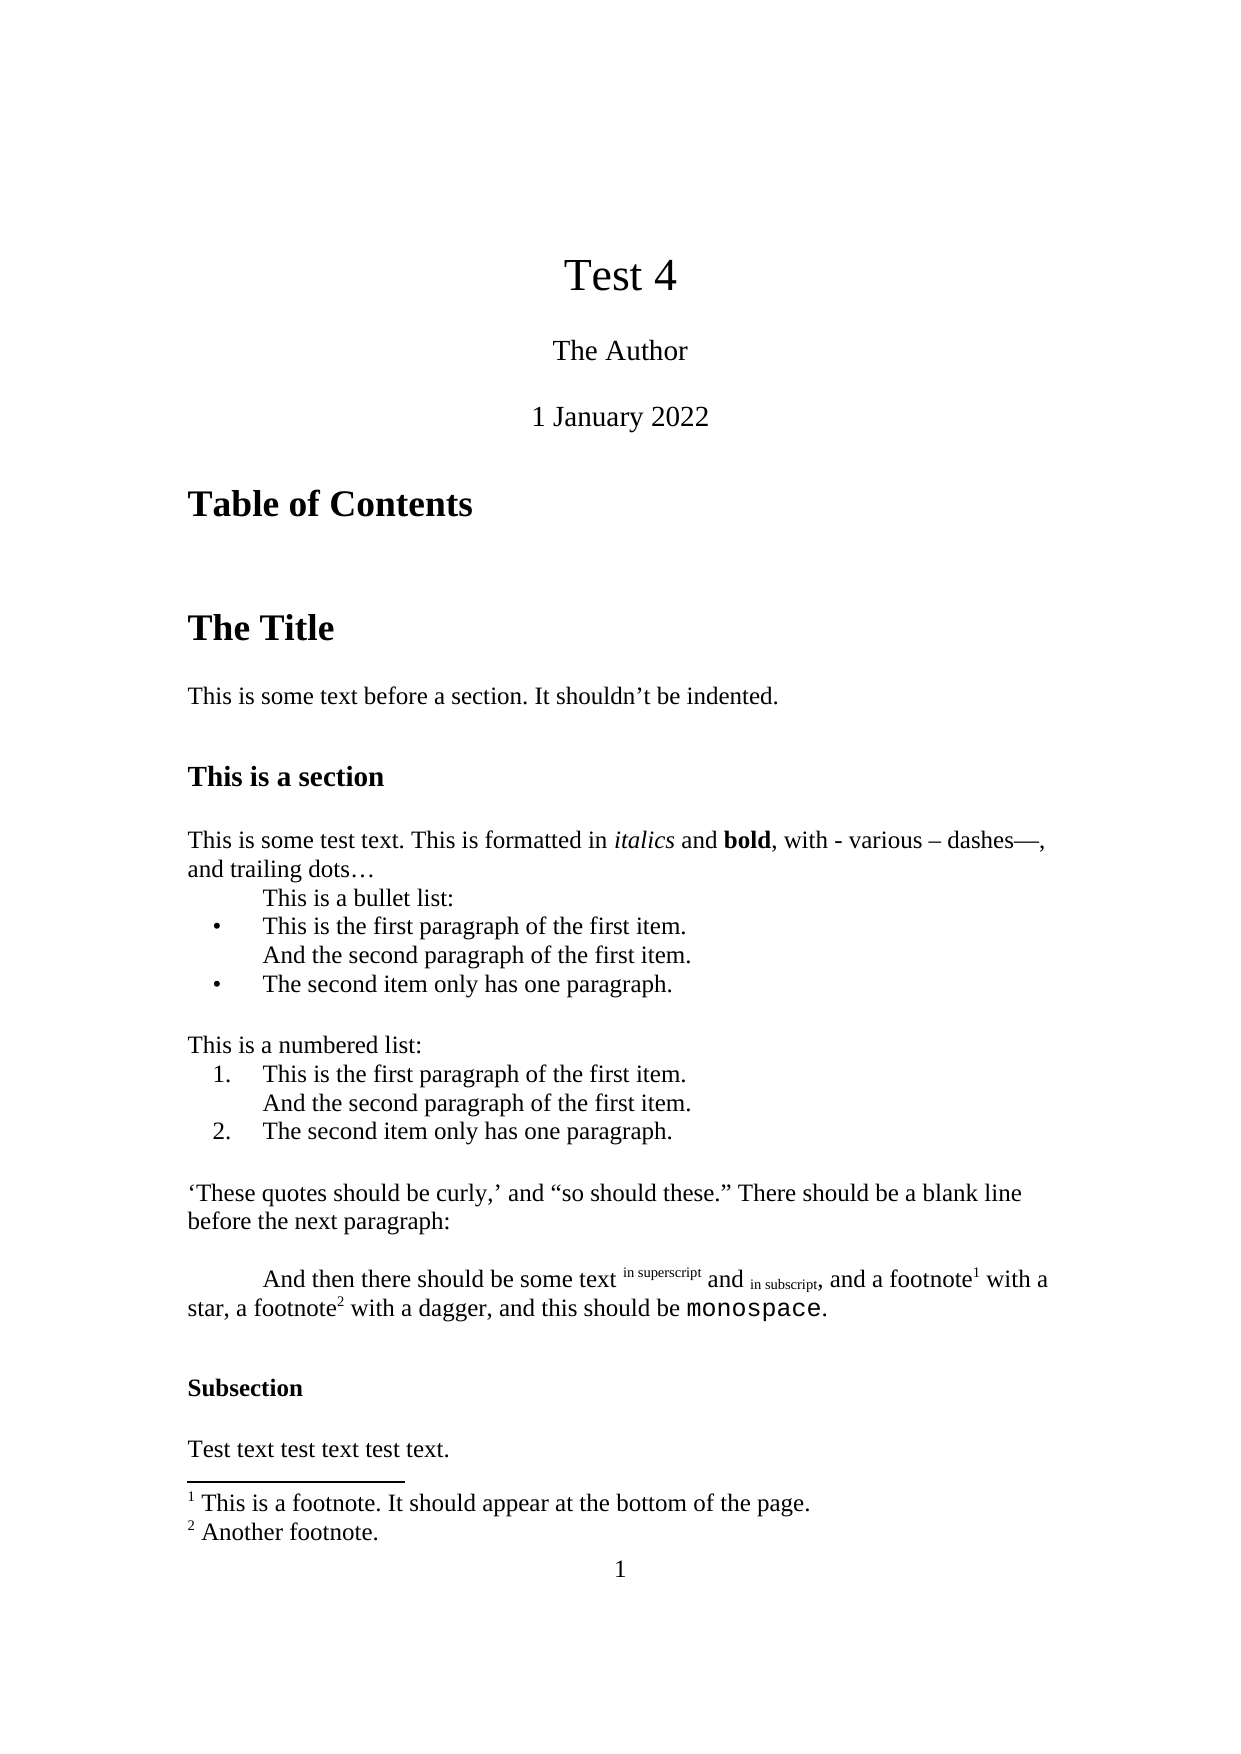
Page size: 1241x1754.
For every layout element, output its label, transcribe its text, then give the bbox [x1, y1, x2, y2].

subtitle Subsection [187, 1373, 1053, 1401]
subtitle The Title [187, 606, 1053, 649]
list The second item only has one paragraph. [212, 969, 1053, 998]
list This is the first paragraph of the first item. [212, 911, 1053, 940]
list And the second paragraph of the first item. [212, 940, 1053, 969]
list And the second paragraph of the first item. [212, 1088, 1053, 1116]
text This is a numbered list: [187, 1030, 1053, 1059]
text Test text test text test text. [187, 1434, 1053, 1463]
text And then there should be some text in superscript and in subscript, and a footnote with a star, a footnote with a dagger, and this should be monospace. [187, 1264, 1053, 1323]
title Test 4 [187, 247, 1053, 300]
text 1 January 2022 [187, 399, 1053, 432]
text This is some test text. This is formatted in italics and bold, with - various – dashes—, and trailing dots… [187, 825, 1053, 883]
text This is a bullet list: [187, 883, 1053, 911]
text ‘These quotes should be curly,’ and “so should these.” There should be a blank line before the next paragraph: [187, 1178, 1053, 1235]
text The Author [187, 333, 1053, 366]
list The second item only has one paragraph. [212, 1116, 1053, 1145]
text This is some text before a section. It shouldn’t be indented. [187, 681, 1053, 710]
list This is the first paragraph of the first item. [212, 1059, 1053, 1088]
subtitle This is a section [187, 759, 1053, 793]
